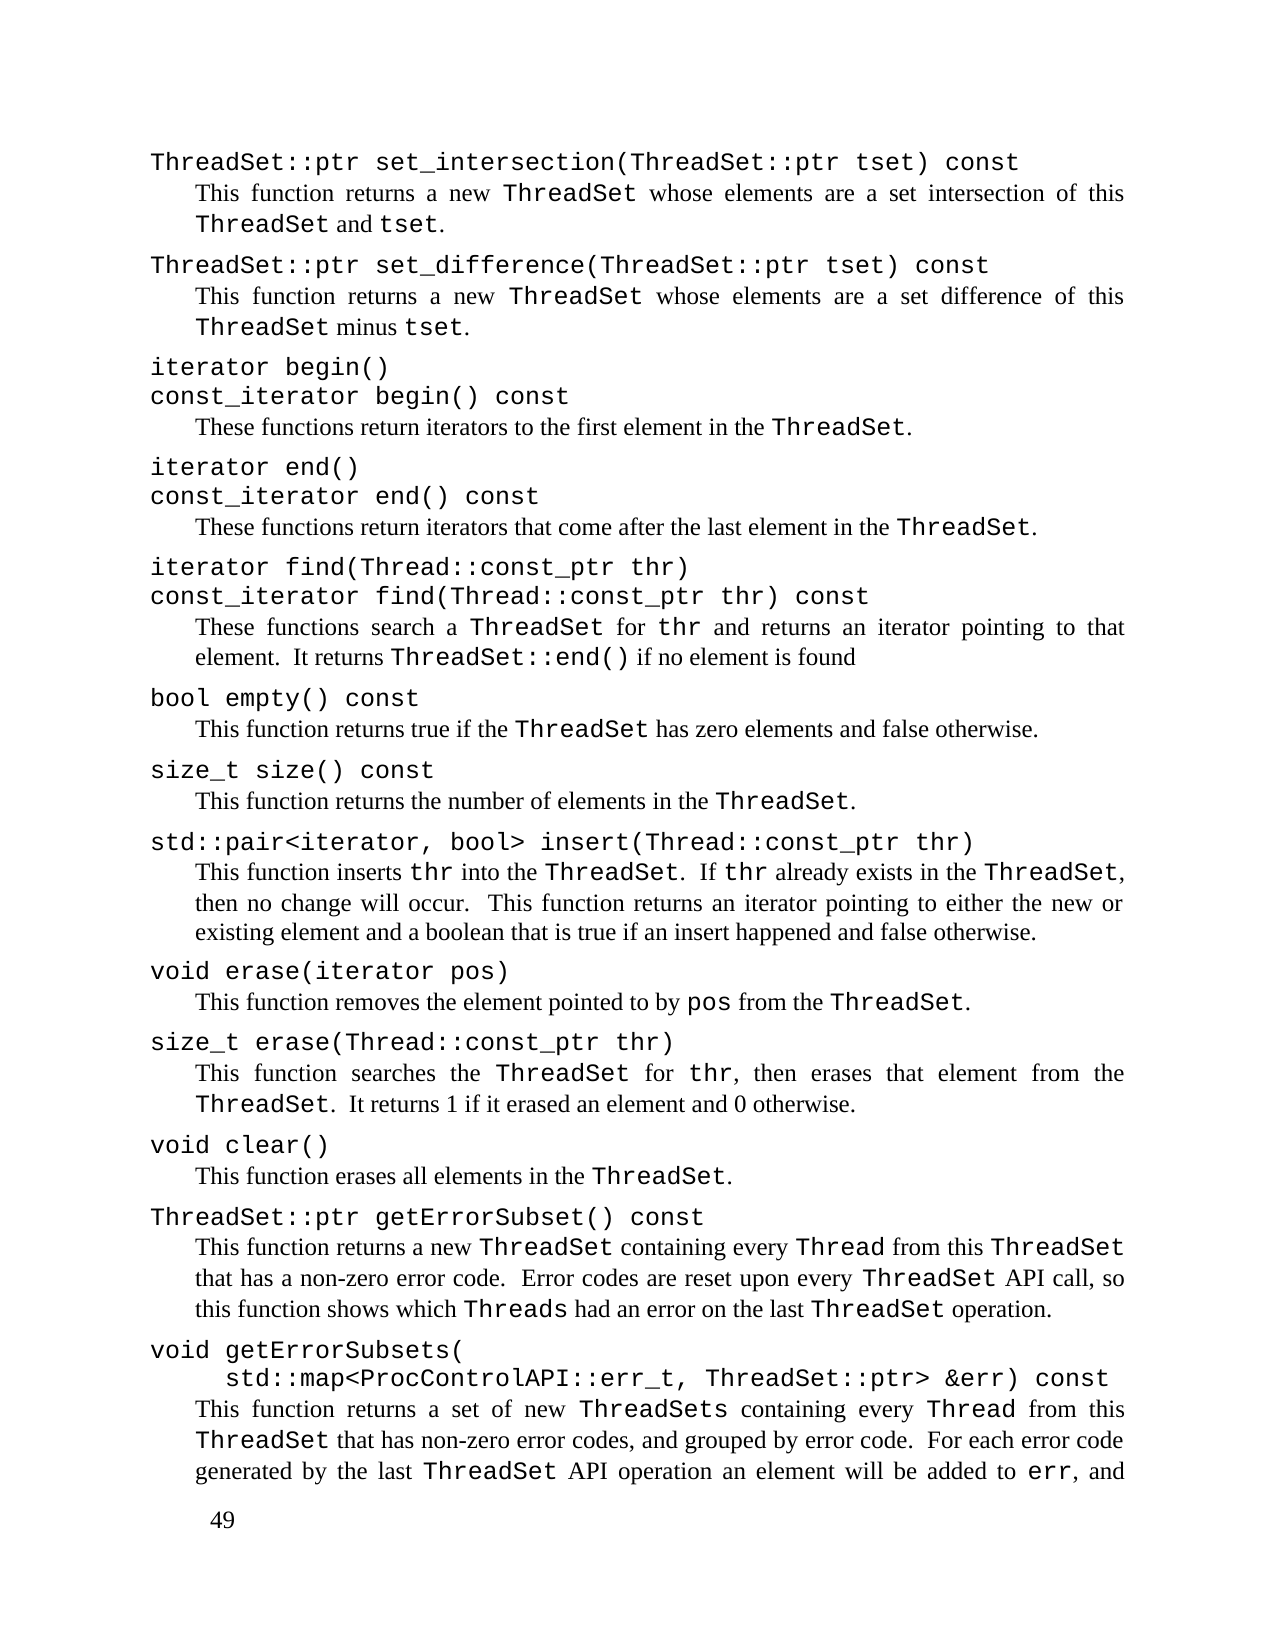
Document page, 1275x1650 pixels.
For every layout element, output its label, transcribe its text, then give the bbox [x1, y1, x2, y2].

text This function returns a new ThreadSet whose elements are a set difference of this ThreadSet minus tset. [195, 281, 1125, 342]
text iterator begin() [150, 355, 1125, 383]
text ThreadSet::ptr set_intersection(ThreadSet::ptr tset) const [150, 150, 1125, 178]
text const_iterator begin() const [150, 383, 1125, 412]
text std::pair<iterator, bool> insert(Thread::const_ptr thr) [150, 829, 1125, 857]
text size_t erase(Thread::const_ptr thr) [150, 1030, 1125, 1058]
text iterator find(Thread::const_ptr thr) [150, 555, 1125, 583]
text void erase(iterator pos) [150, 958, 1125, 987]
text void getErrorSubsets( std::map<ProcControlAPI::err_t, ThreadSet::ptr> &err) const [150, 1337, 1125, 1394]
text ThreadSet::ptr getErrorSubset() const [150, 1204, 1125, 1232]
text This function removes the element pointed to by pos from the ThreadSet. [195, 987, 1125, 1017]
text This function returns a new ThreadSet containing every Thread from this ThreadSet that has a non-zero error code. Error codes are reset upon every ThreadSet API call, so this function shows which Threads had an error on the last ThreadSet operation. [195, 1232, 1125, 1325]
text ThreadSet::ptr set_difference(ThreadSet::ptr tset) const [150, 252, 1125, 281]
text This function returns true if the ThreadSet has zero elements and false otherwise. [195, 714, 1125, 745]
text bool empty() const [150, 686, 1125, 714]
text void clear() [150, 1132, 1125, 1161]
text These functions return iterators to the first element in the ThreadSet. [195, 412, 1125, 442]
text This function searches the ThreadSet for thr, then erases that element from the ThreadSet. It returns 1 if it erased an element and 0 otherwise. [195, 1058, 1125, 1120]
text This function inserts thr into the ThreadSet. If thr already exists in the ThreadSet, then no change will occur. This function returns an iterator pointing to either the new or existing element and a boolean that is true if an insert happened and false otherwise. [195, 857, 1125, 946]
text const_iterator end() const [150, 483, 1125, 512]
text This function returns the number of elements in the ThreadSet. [195, 786, 1125, 817]
text This function erases all elements in the ThreadSet. [195, 1161, 1125, 1192]
text iterator end() [150, 455, 1125, 483]
text size_t size() const [150, 757, 1125, 786]
text These functions search a ThreadSet for thr and returns an iterator pointing to that element. It returns ThreadSet::end() if no element is found [195, 612, 1125, 673]
text const_iterator find(Thread::const_ptr thr) const [150, 583, 1125, 612]
text These functions return iterators that come after the last element in the ThreadSet. [195, 512, 1125, 542]
text This function returns a new ThreadSet whose elements are a set intersection of this ThreadSet and tset. [195, 178, 1125, 240]
